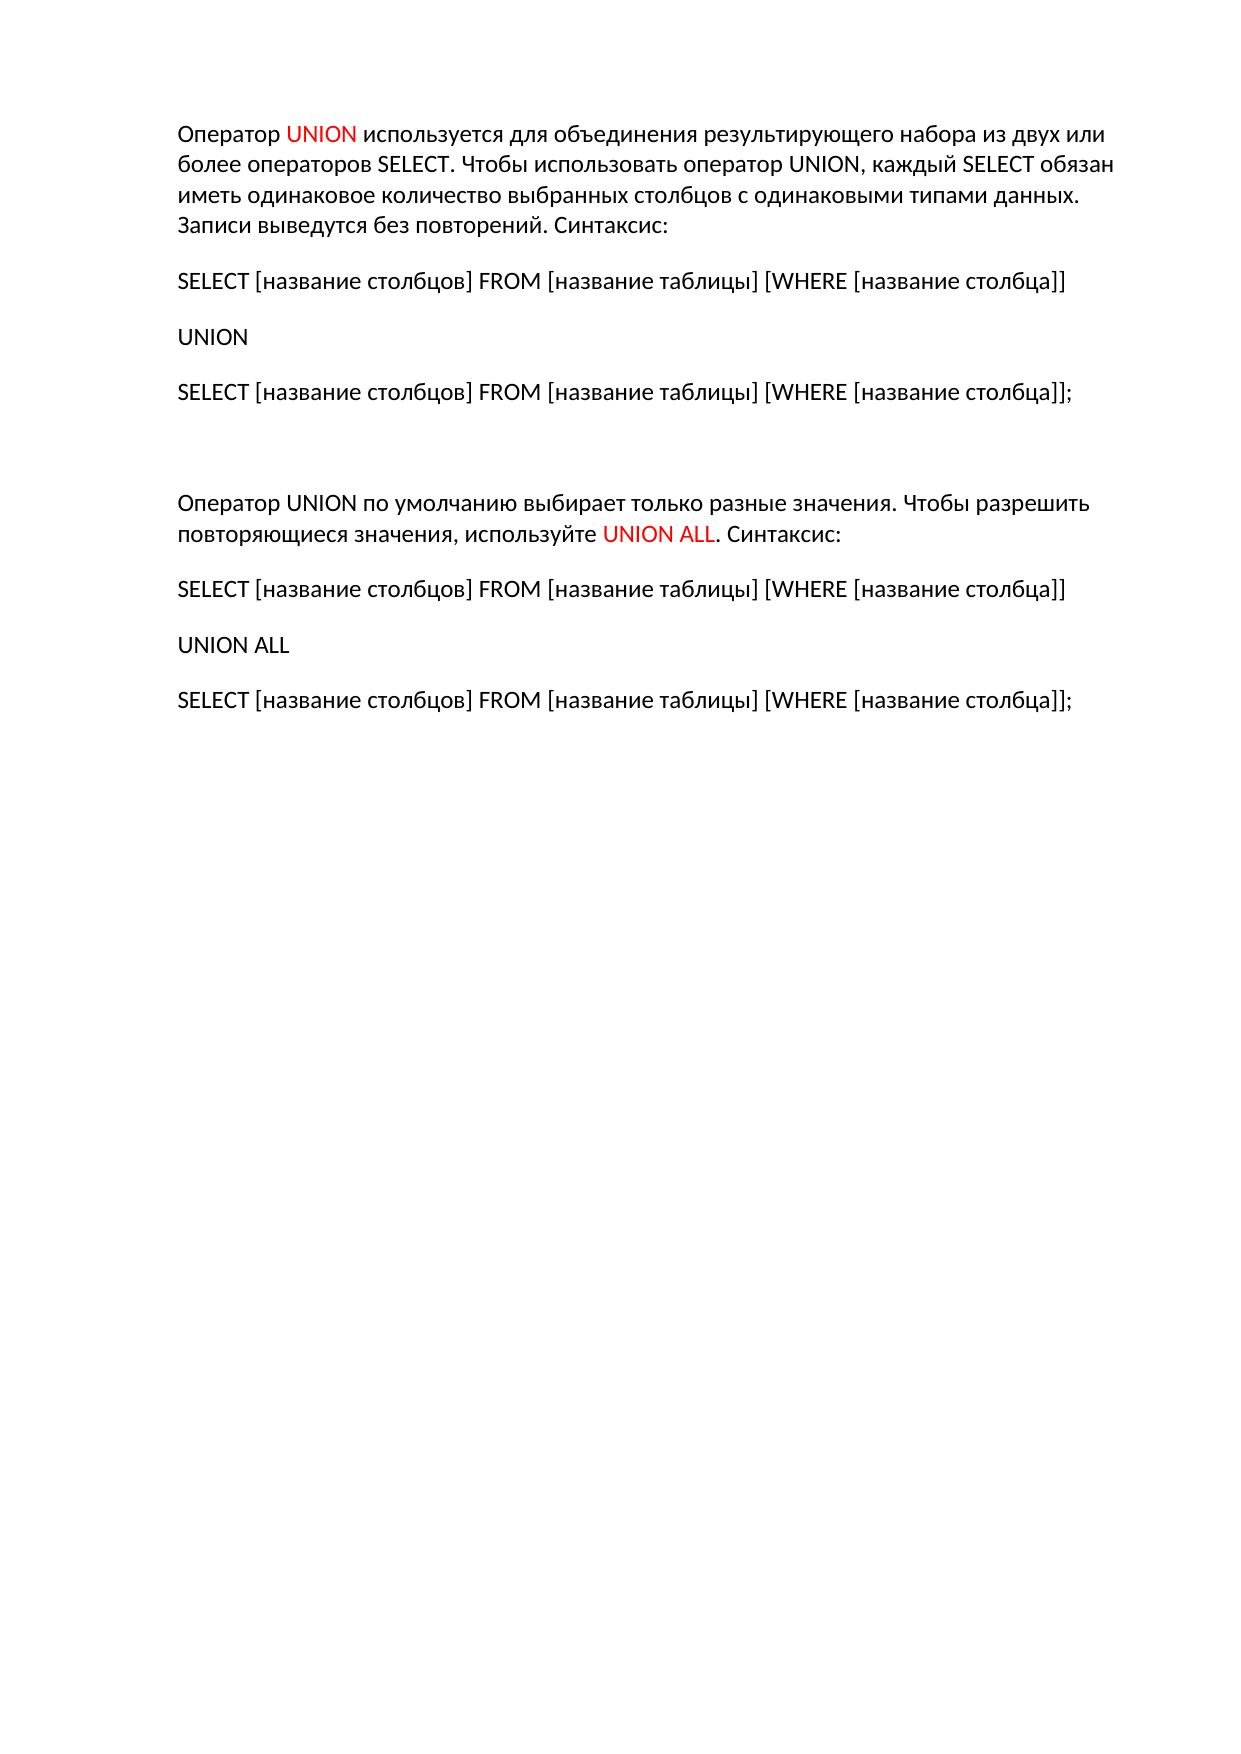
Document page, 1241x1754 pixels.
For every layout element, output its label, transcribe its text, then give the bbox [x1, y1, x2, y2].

text UNION ALL [177, 629, 1152, 659]
text UNION [177, 321, 1152, 351]
text SELECT [название столбцов] FROM [название таблицы] [WHERE [название столбца]] [177, 265, 1152, 296]
text SELECT [название столбцов] FROM [название таблицы] [WHERE [название столбца]]; [177, 376, 1152, 407]
text Оператор UNION используется для объединения результирующего набора из двух или более операторов SELECT. Чтобы использовать оператор UNION, каждый SELECT обязан иметь одинаковое количество выбранных столбцов с одинаковыми типами данных. Записи выведутся без повторений. Синтаксис: [177, 118, 1152, 240]
text SELECT [название столбцов] FROM [название таблицы] [WHERE [название столбца]]; [177, 684, 1152, 715]
text Оператор UNION по умолчанию выбирает только разные значения. Чтобы разрешить повторяющиеся значения, используйте UNION ALL. Синтаксис: [177, 487, 1152, 548]
text SELECT [название столбцов] FROM [название таблицы] [WHERE [название столбца]] [177, 573, 1152, 604]
